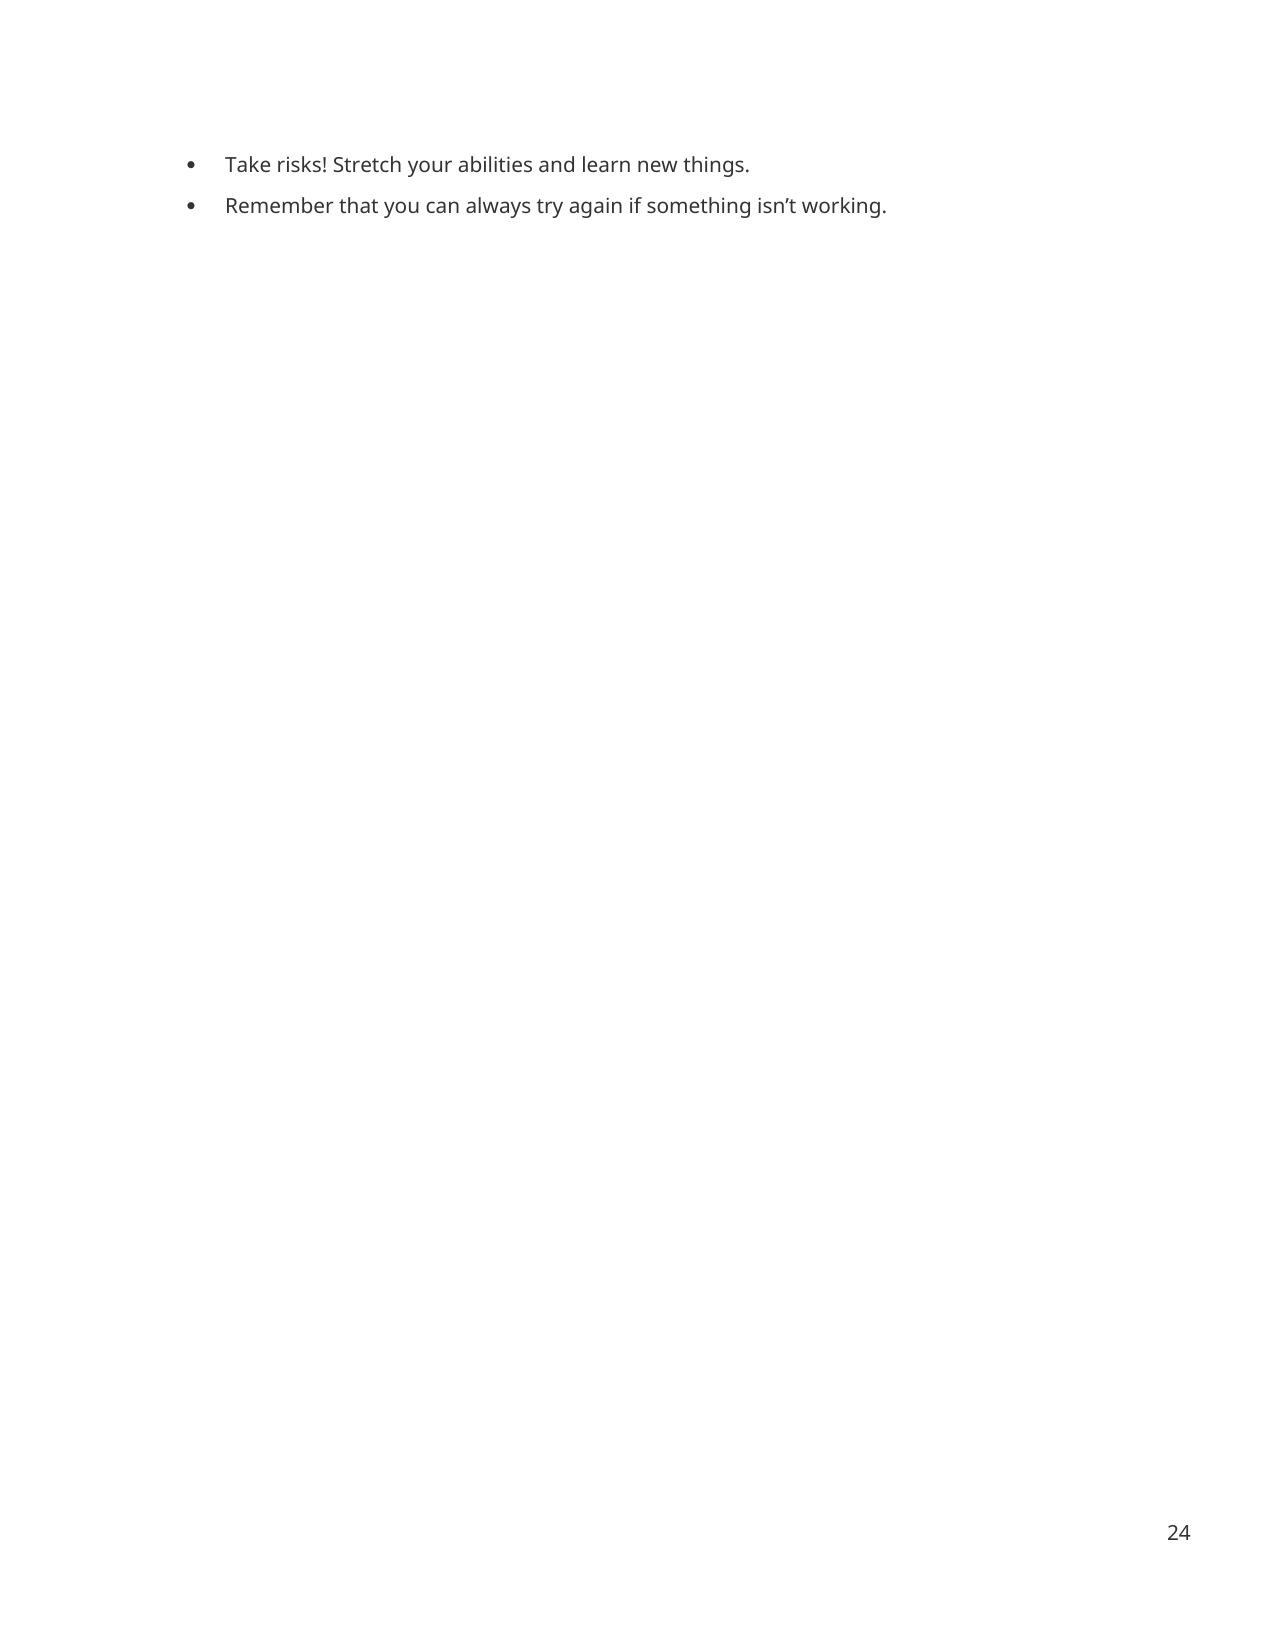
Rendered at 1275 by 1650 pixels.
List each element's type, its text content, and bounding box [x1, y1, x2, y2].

text Take risks! Stretch your abilities and learn new things. [187, 150, 1191, 178]
text Remember that you can always try again if something isn’t working. [187, 191, 1191, 219]
